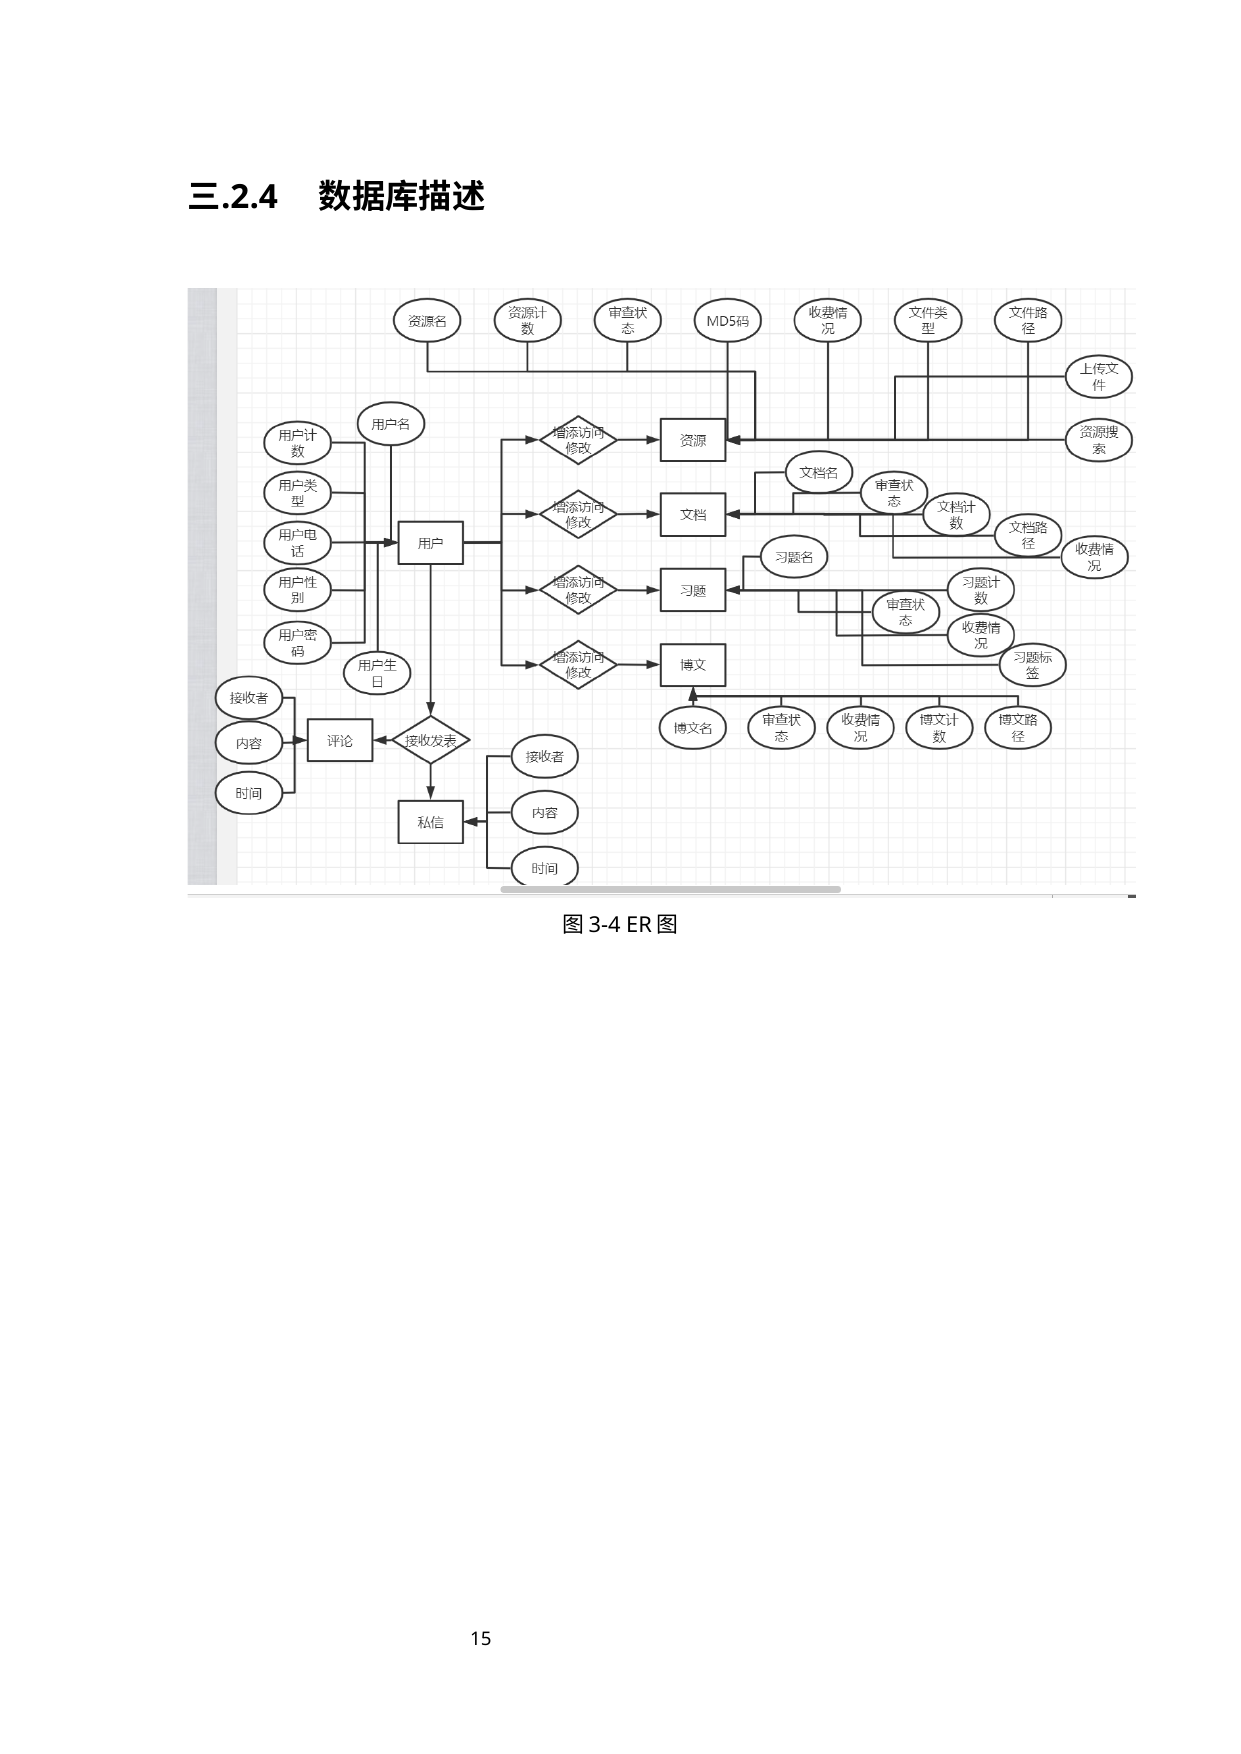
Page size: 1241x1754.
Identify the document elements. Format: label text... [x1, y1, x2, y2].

picture [187, 288, 1136, 898]
subtitle 数据库描述 [187, 162, 1053, 227]
text 图3-4 ER图 [187, 906, 1053, 939]
